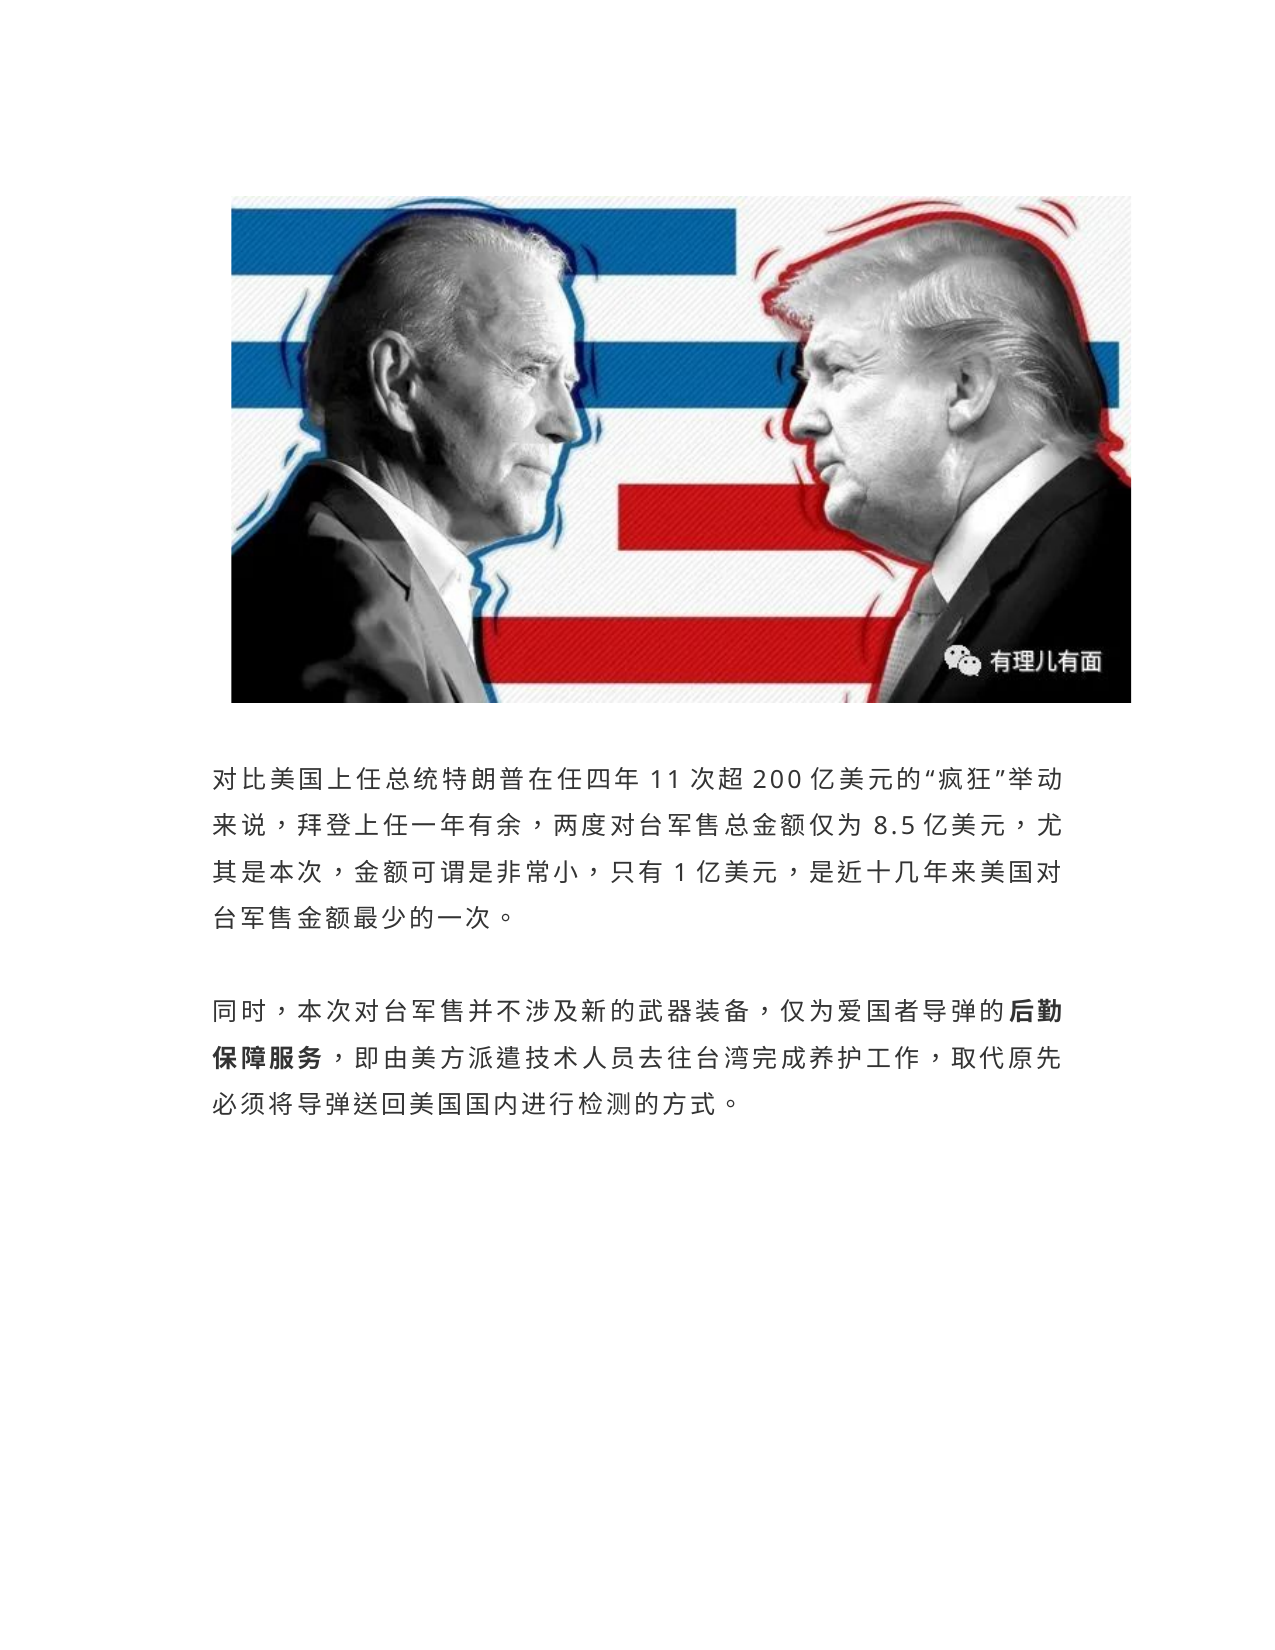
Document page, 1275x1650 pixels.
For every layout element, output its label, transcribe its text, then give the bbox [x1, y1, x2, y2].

text 同时，本次对台军售并不涉及新的武器装备，仅为爱国者导弹的后勤保障服务，即由美方派遣技术人员去往台湾完成养护工作，取代原先必须将导弹送回美国国内进行检测的方式。 [212, 981, 1062, 1121]
text 对比美国上任总统特朗普在任四年11次超200亿美元的“疯狂”举动来说，拜登上任一年有余，两度对台军售总金额仅为8.5亿美元，尤其是本次，金额可谓是非常小，只有1亿美元，是近十几年来美国对台军售金额最少的一次。 [212, 749, 1062, 935]
picture [231, 196, 1132, 703]
